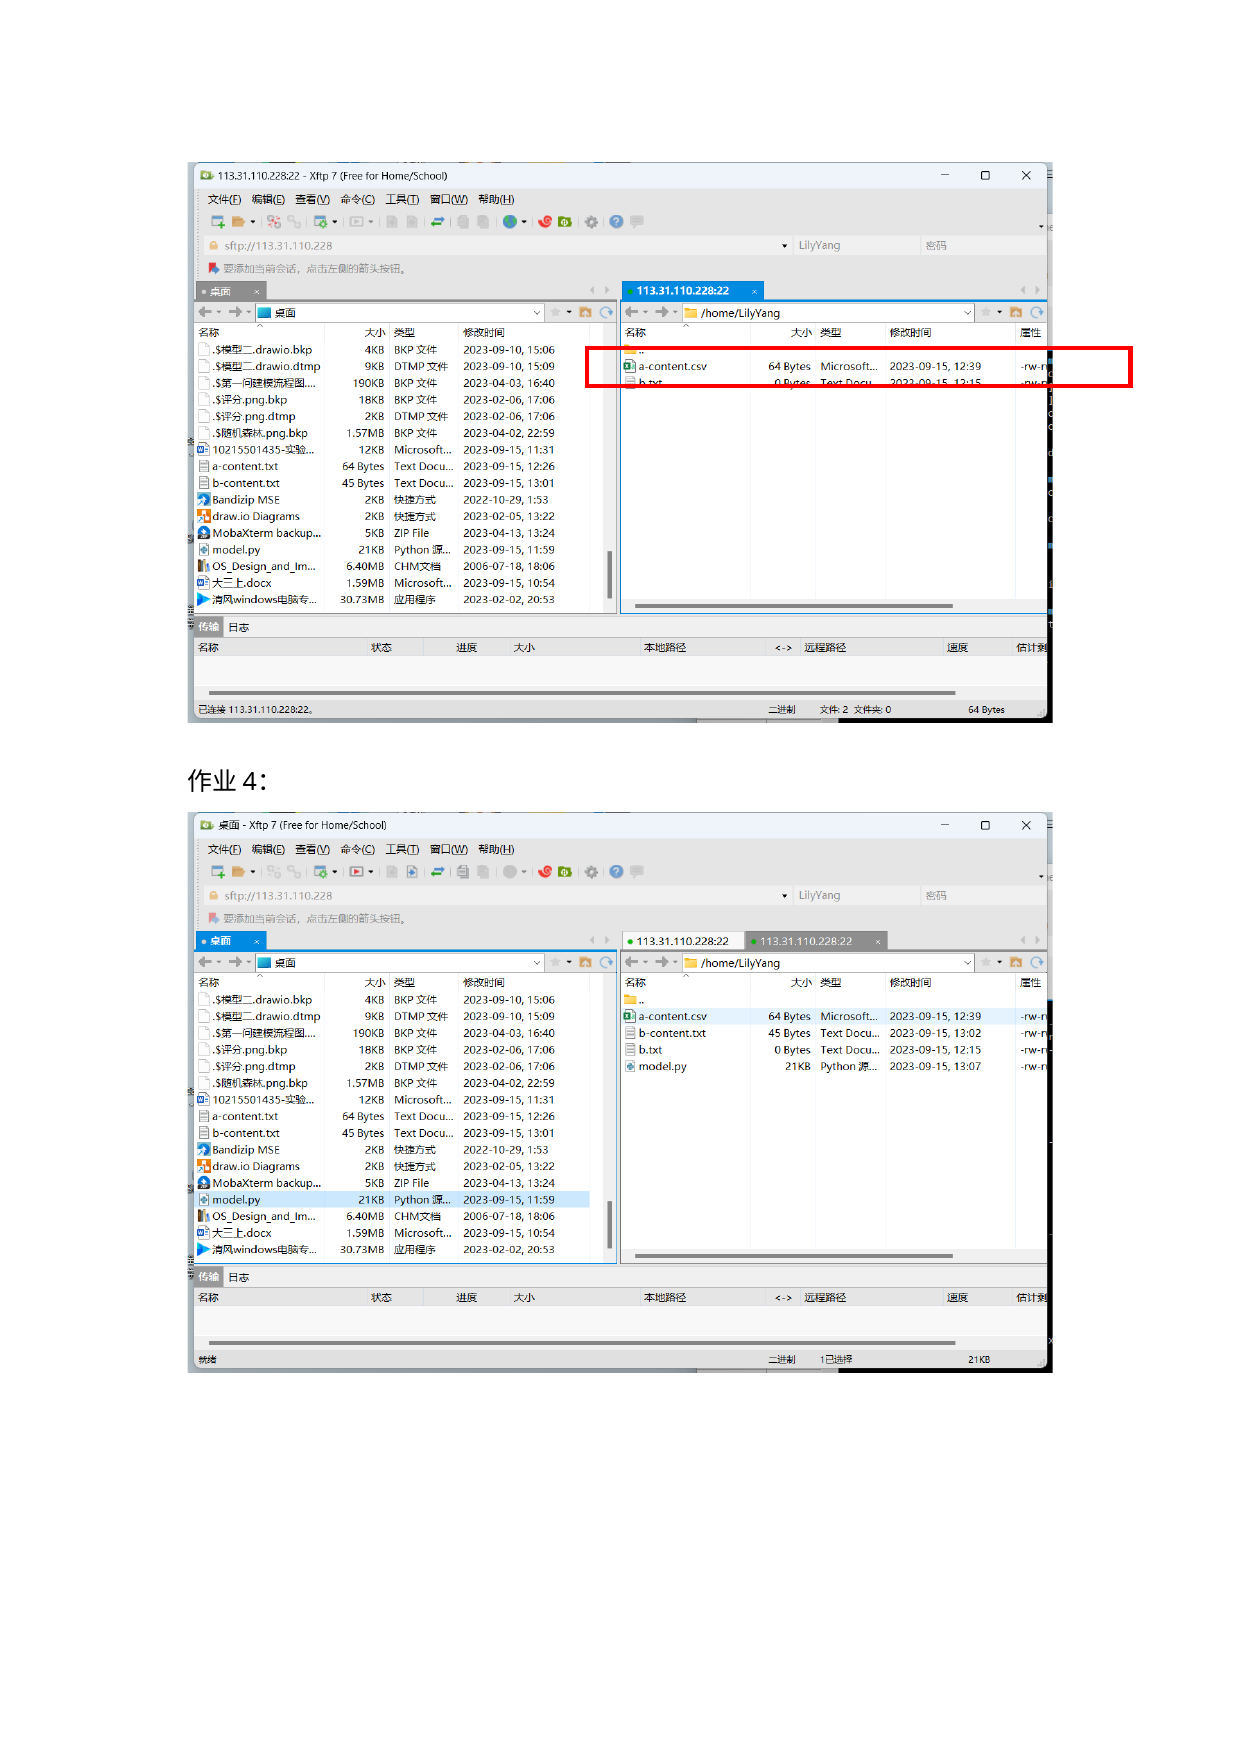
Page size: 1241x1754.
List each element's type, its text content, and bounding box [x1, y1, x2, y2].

text 作业4： [187, 747, 1053, 812]
picture [187, 162, 1053, 723]
picture [187, 812, 1053, 1373]
picture [589, 350, 1053, 384]
